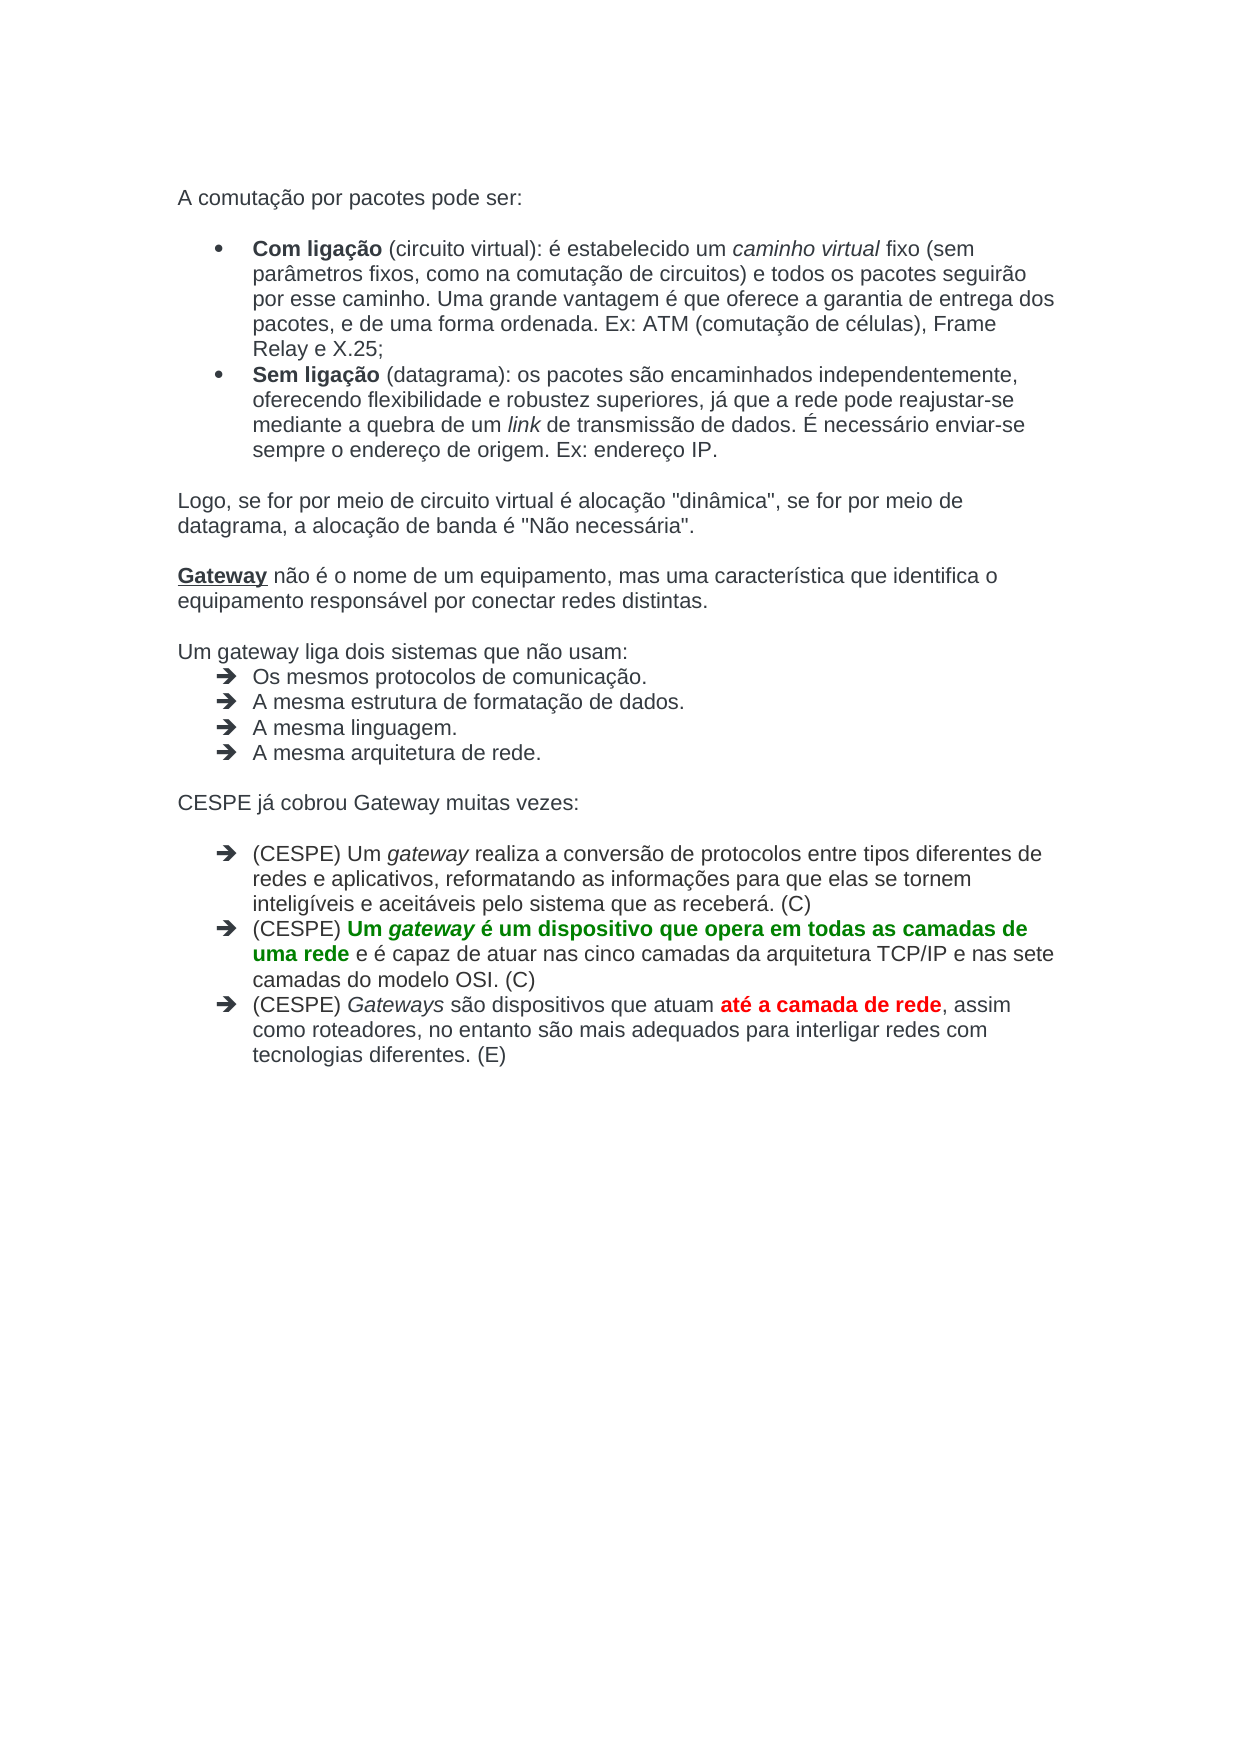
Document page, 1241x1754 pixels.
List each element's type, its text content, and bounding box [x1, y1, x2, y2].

list Com ligação (circuito virtual): é estabelecido um caminho virtual fixo (sem parâmetros fixos, como na comutação de circuitos) e todos os pacotes seguirão por esse caminho. Uma grande vantagem é que oferece a garantia de entrega dos pacotes, e de uma forma ordenada. Ex: ATM (comutação de células), Frame Relay e X.25; [215, 236, 1063, 362]
list (CESPE) Um gateway realiza a conversão de protocolos entre tipos diferentes de redes e aplicativos, reformatando as informações para que elas se tornem inteligíveis e aceitáveis pelo sistema que as receberá. (C) [215, 841, 1063, 916]
text Logo, se for por meio de circuito virtual é alocação "dinâmica", se for por meio de datagrama, a alocação de banda é "Não necessária". [177, 488, 1063, 538]
list (CESPE) Um gateway é um dispositivo que opera em todas as camadas de uma rede e é capaz de atuar nas cinco camadas da arquitetura TCP/IP e nas sete camadas do modelo OSI. (C) [215, 916, 1063, 992]
list A mesma estrutura de formatação de dados. [215, 689, 1063, 714]
text Gateway não é o nome de um equipamento, mas uma característica que identifica o equipamento responsável por conectar redes distintas. [177, 563, 1063, 614]
list Os mesmos protocolos de comunicação. [215, 664, 1063, 689]
text A comutação por pacotes pode ser: [177, 185, 1063, 210]
list A mesma linguagem. [215, 714, 1063, 740]
list (CESPE) Gateways são dispositivos que atuam até a camada de rede, assim como roteadores, no entanto são mais adequados para interligar redes com tecnologias diferentes. (E) [215, 992, 1063, 1067]
text Um gateway liga dois sistemas que não usam: [177, 639, 1063, 664]
list Sem ligação (datagrama): os pacotes são encaminhados independentemente, oferecendo flexibilidade e robustez superiores, já que a rede pode reajustar-se mediante a quebra de um link de transmissão de dados. É necessário enviar-se sempre o endereço de origem. Ex: endereço IP. [215, 362, 1063, 462]
list A mesma arquitetura de rede. [215, 740, 1063, 765]
text CESPE já cobrou Gateway muitas vezes: [177, 790, 1063, 815]
